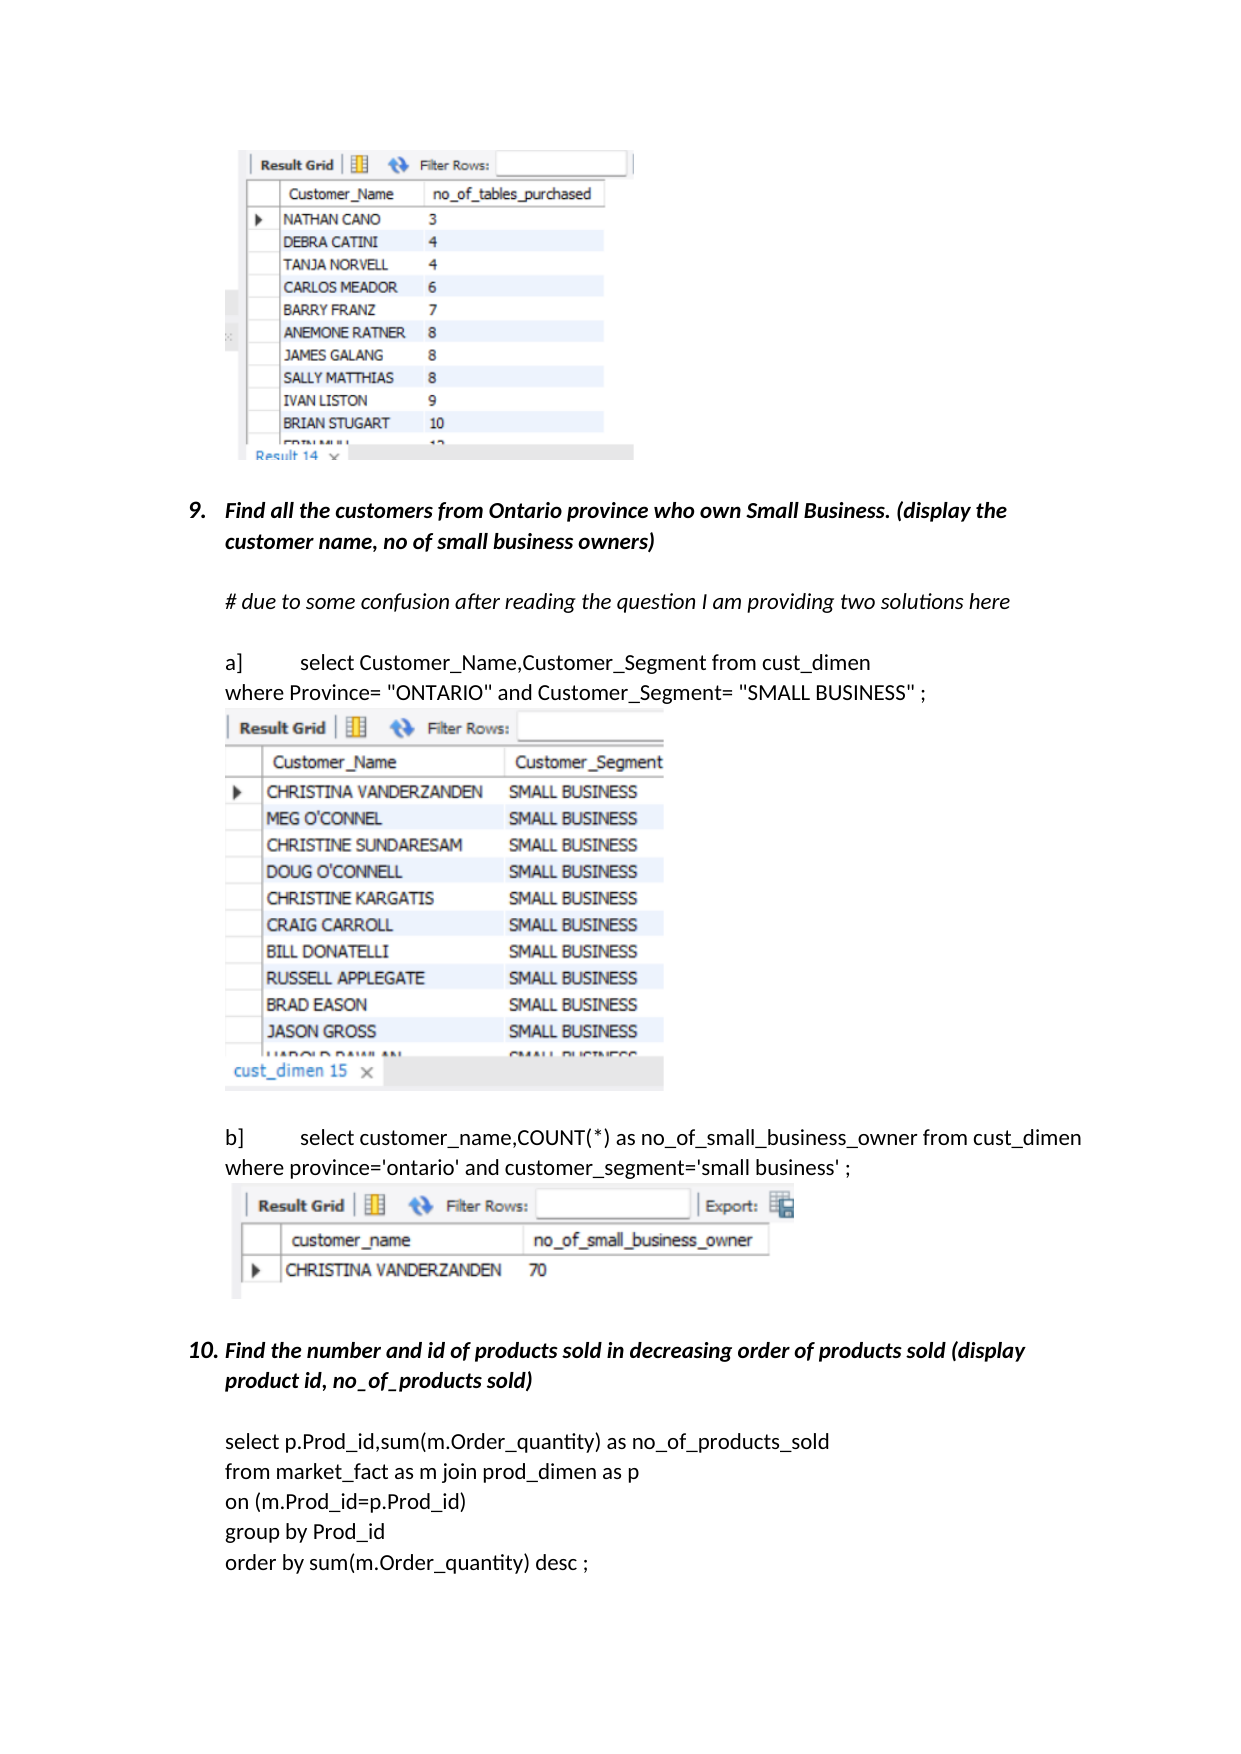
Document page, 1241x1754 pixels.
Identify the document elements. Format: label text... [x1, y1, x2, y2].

list select p.Prod_id,sum(m.Order_quantity) as no_of_products_sold [225, 1427, 1090, 1455]
list order by sum(m.Order_quantity) desc ; [225, 1548, 1090, 1576]
list a] select Customer_Name,Customer_Segment from cust_dimen [225, 648, 1090, 676]
list where Province= "ONTARIO" and Customer_Segment= "SMALL BUSINESS" ; [225, 678, 1090, 706]
picture [225, 708, 664, 1091]
list Find all the customers from Ontario province who own Small Business. (display the customer name, no of small business owners) [187, 494, 1090, 555]
list from market_fact as m join prod_dimen as p [225, 1457, 1090, 1485]
picture [225, 150, 634, 460]
list b] select customer_name,COUNT(*) as no_of_small_business_owner from cust_dimen where province='ontario' and customer_segment='small business' ; [225, 1123, 1090, 1181]
list # due to some confusion after reading the question I am providing two solutions here [225, 587, 1090, 615]
picture [225, 1183, 794, 1299]
list on (m.Prod_id=p.Prod_id) [225, 1487, 1090, 1515]
list group by Prod_id [225, 1517, 1090, 1546]
list Find the number and id of products sold in decreasing order of products sold (display product id, no_of_products sold) [187, 1334, 1090, 1394]
